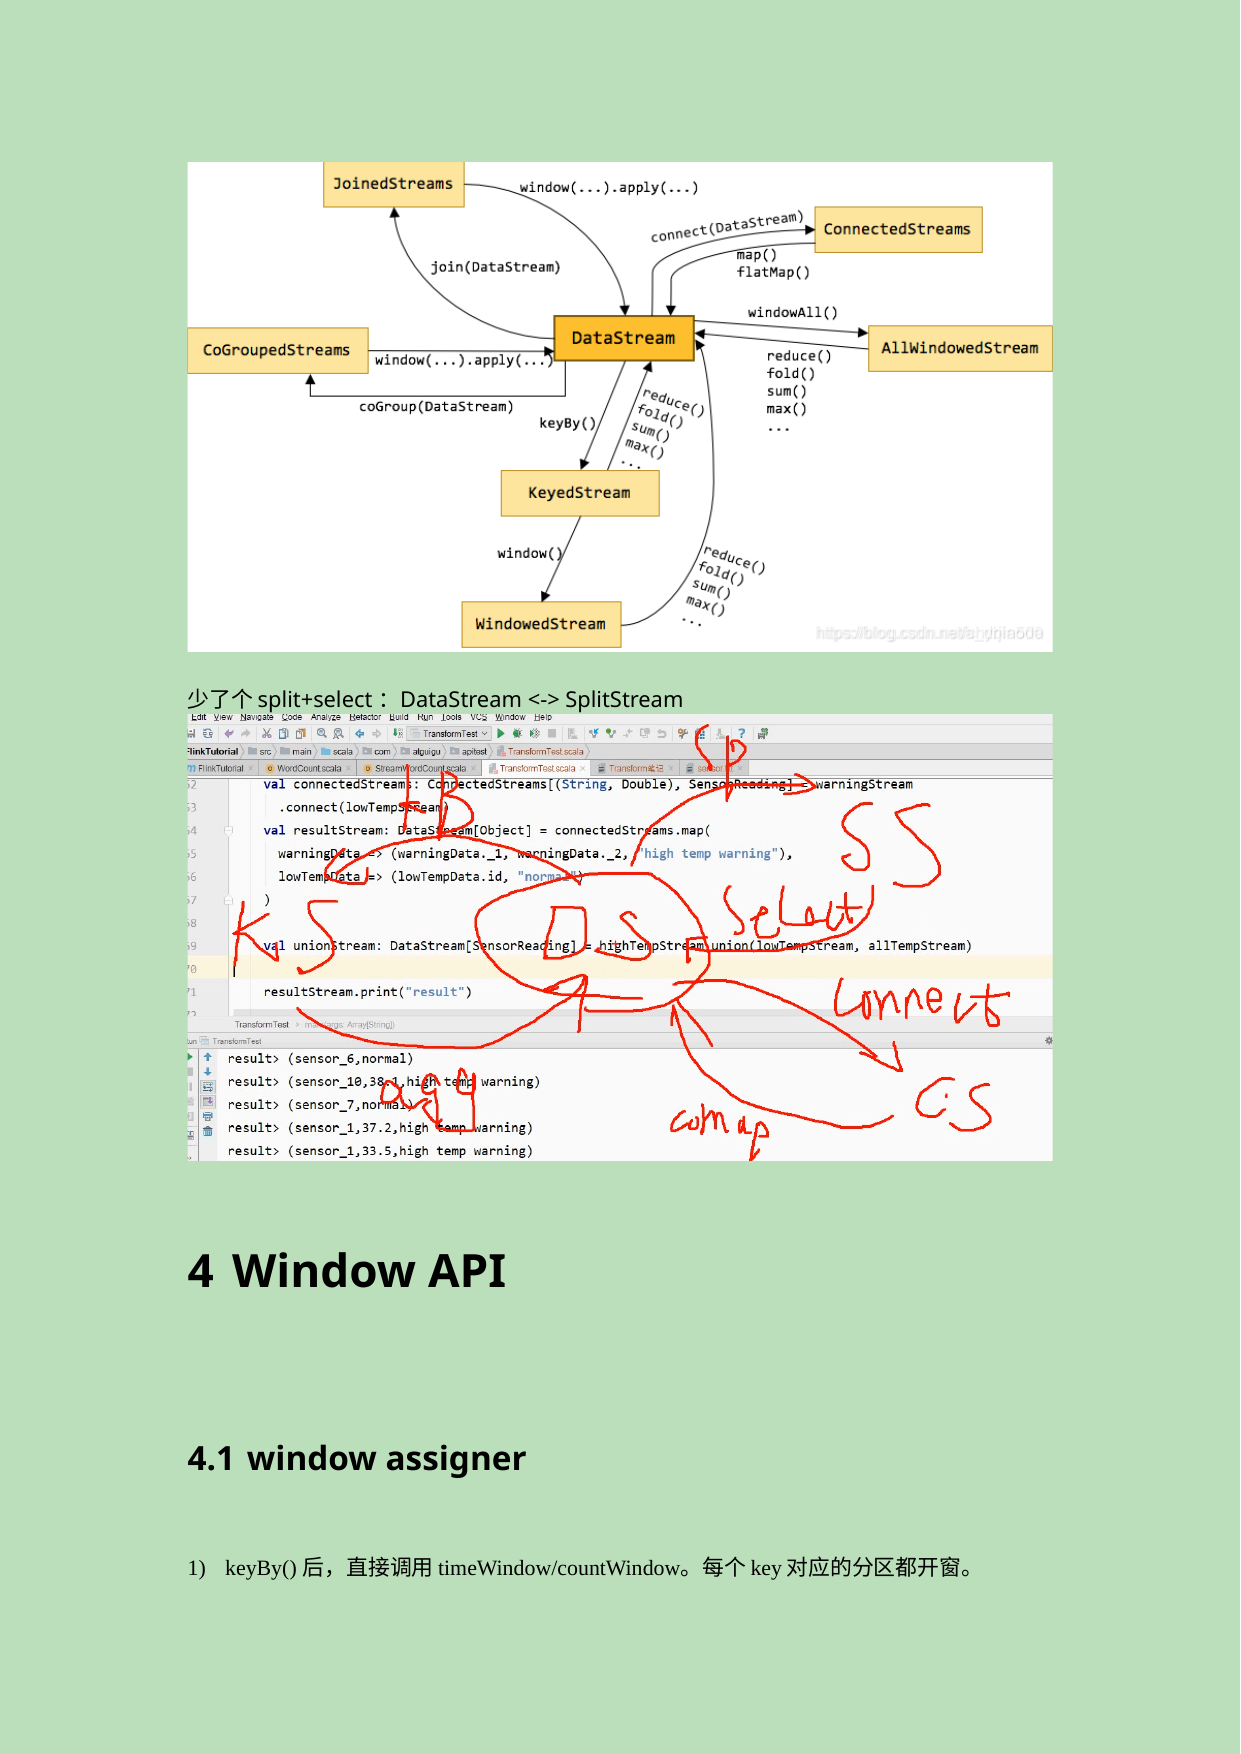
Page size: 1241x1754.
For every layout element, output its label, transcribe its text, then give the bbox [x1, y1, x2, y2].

subtitle Window API [187, 1237, 1053, 1302]
picture [187, 162, 1053, 652]
subtitle window assigner [187, 1425, 1053, 1490]
picture [187, 714, 1053, 1161]
list keyBy() 后，直接调用timeWindow/countWindow。每个key对应的分区都开窗。 [187, 1550, 1053, 1582]
text 少了个split+select ：DataStream <-> SplitStream [187, 682, 1053, 714]
